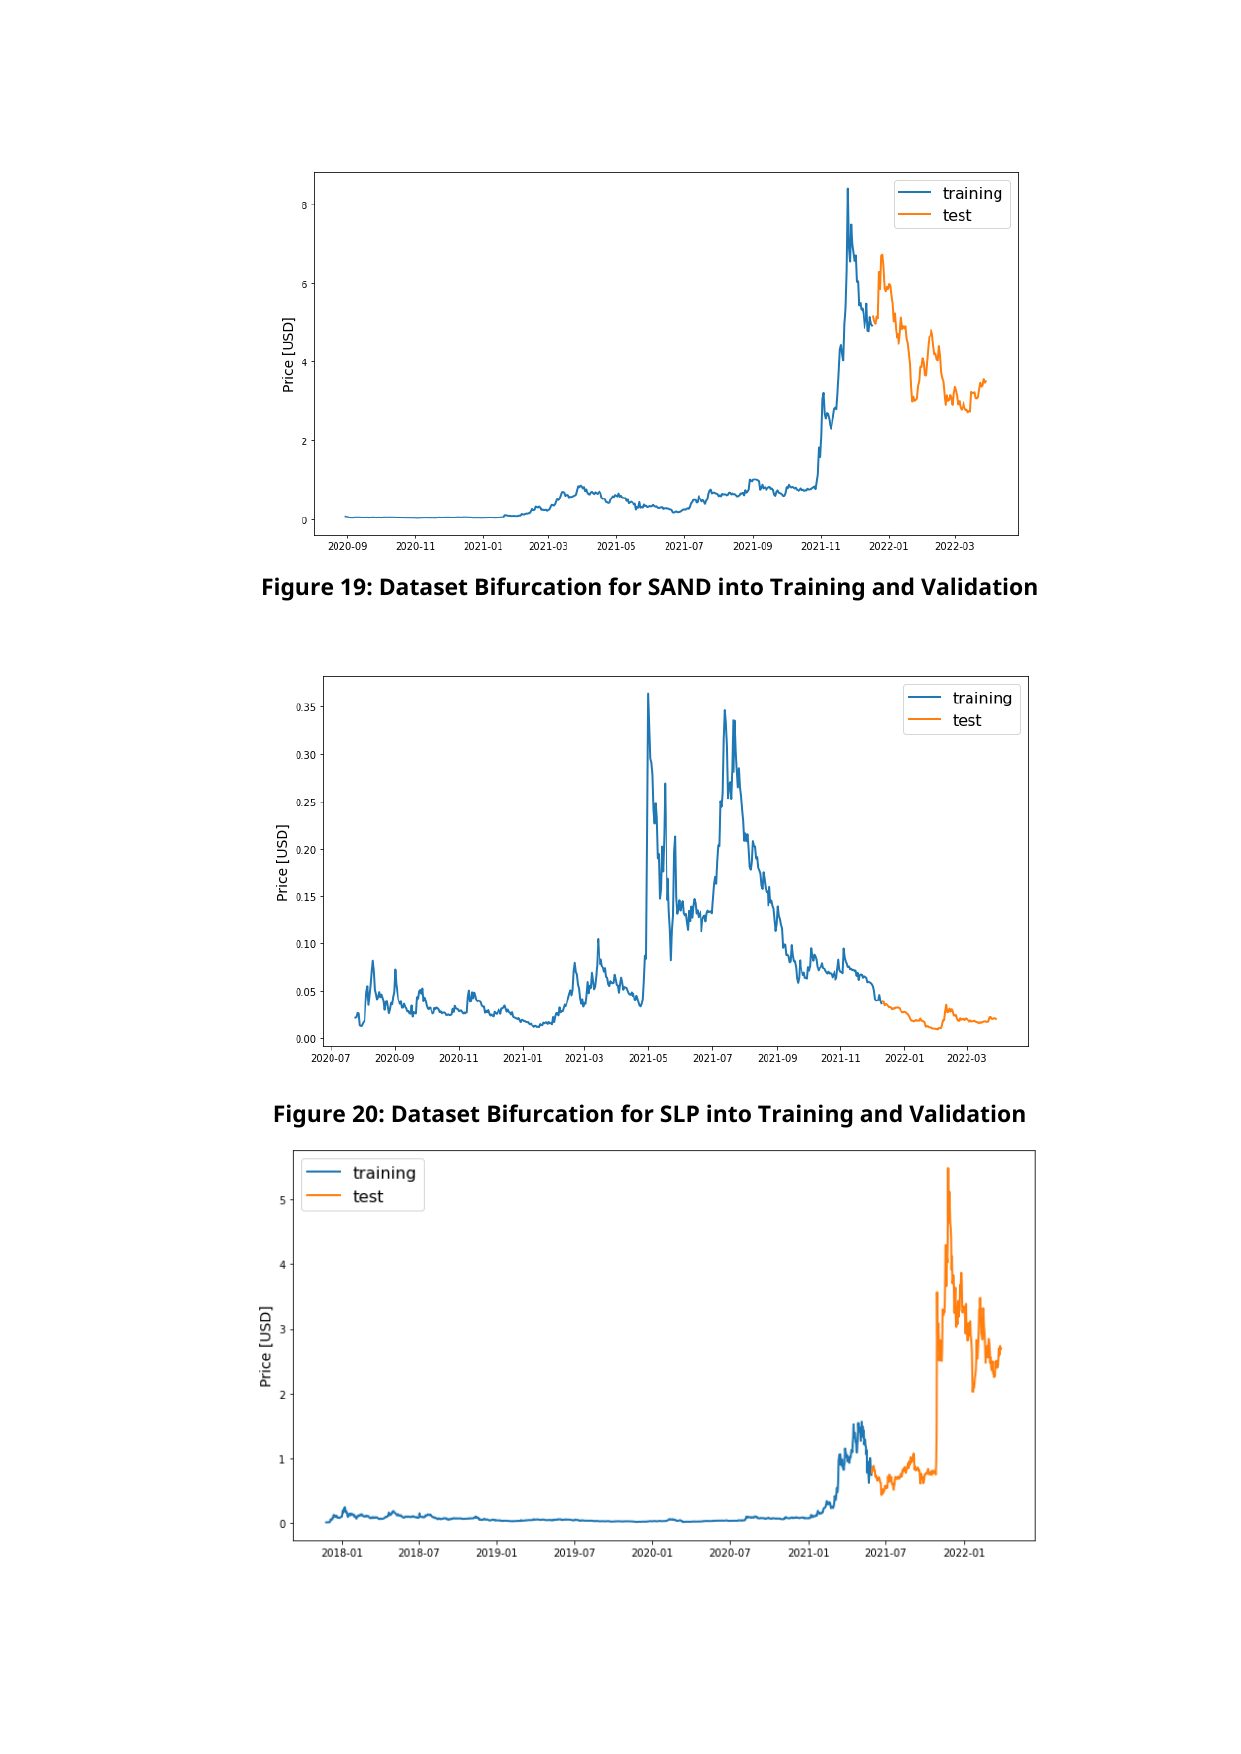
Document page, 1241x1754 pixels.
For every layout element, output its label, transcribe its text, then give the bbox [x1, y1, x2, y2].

picture [264, 671, 1035, 1067]
text Figure 20: Dataset Bifurcation for SLP into Training and Validation [224, 1097, 1075, 1129]
picture [269, 165, 1030, 557]
text Figure 19: Dataset Bifurcation for SAND into Training and Validation [224, 571, 1075, 602]
picture [253, 1147, 1047, 1569]
